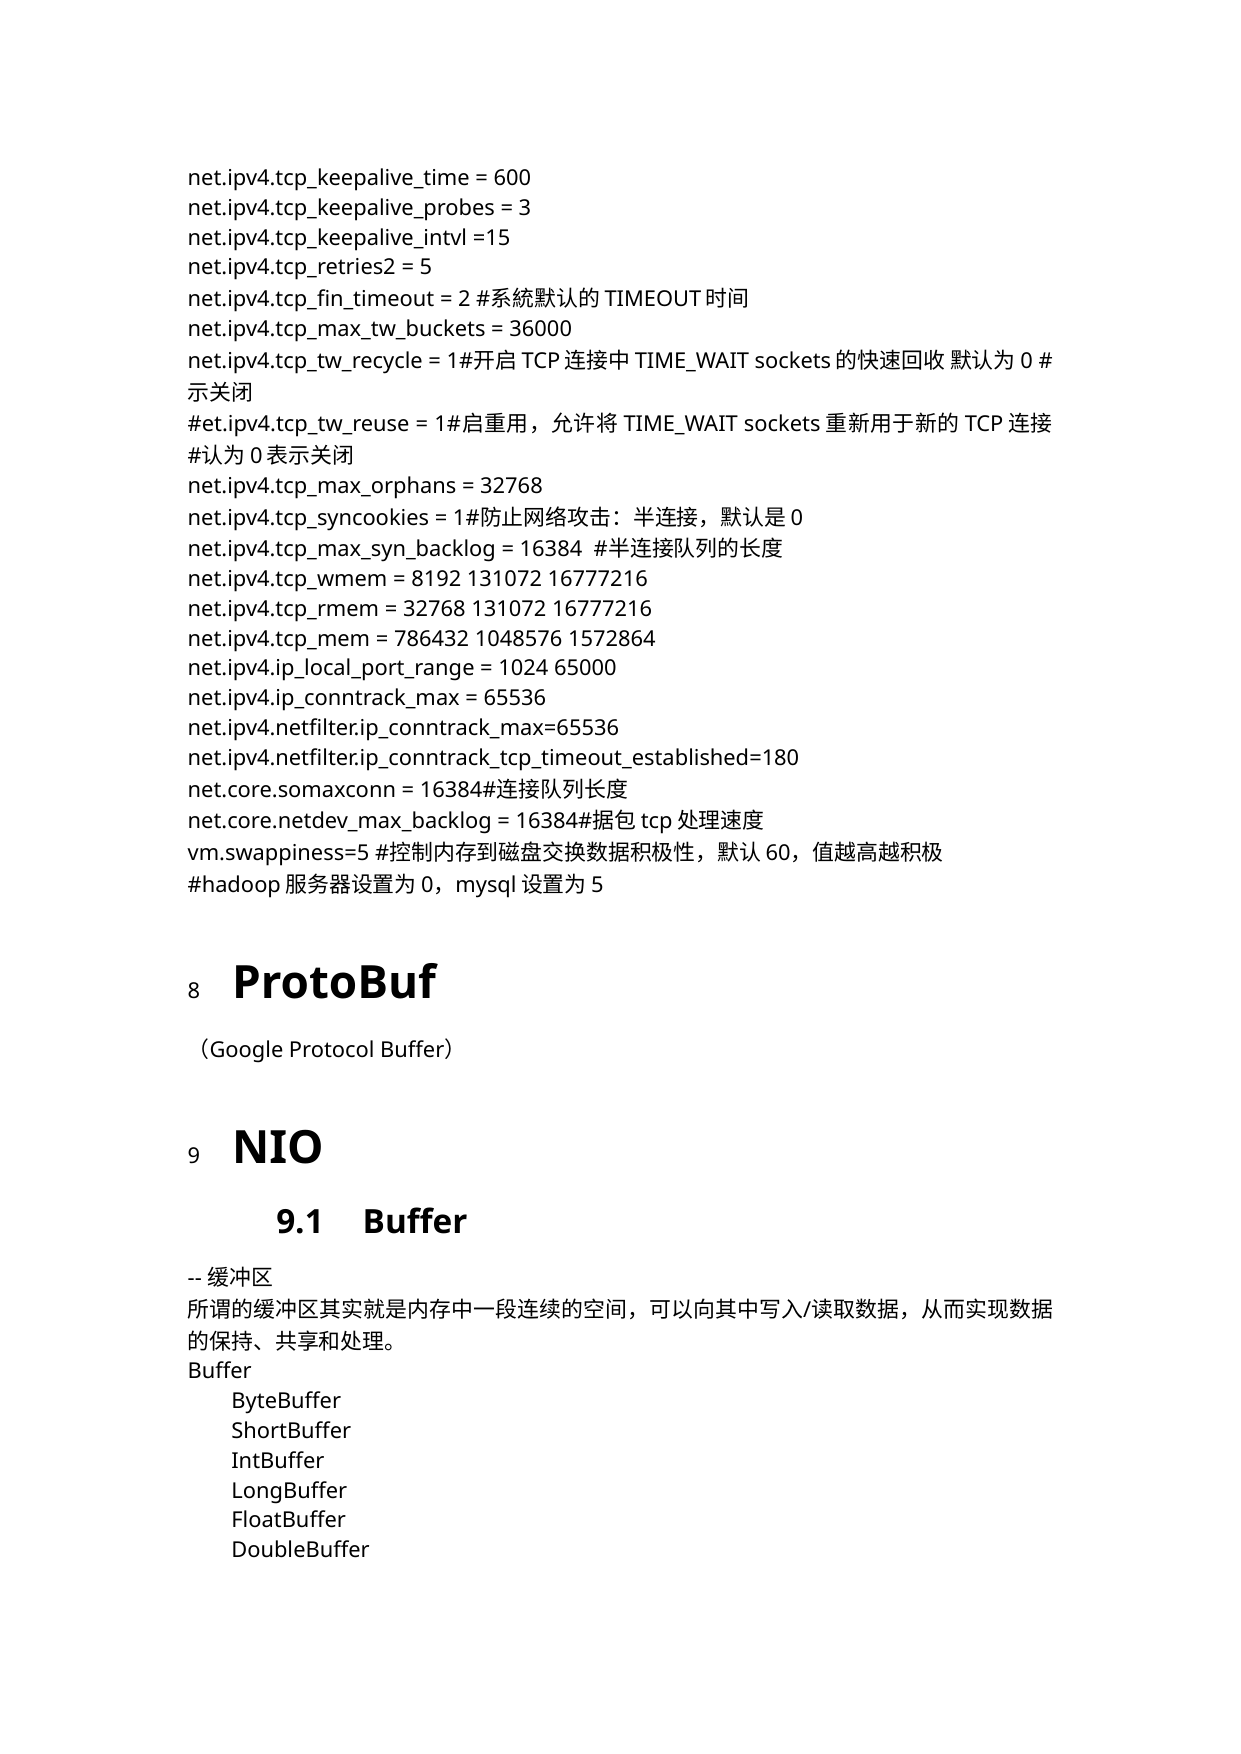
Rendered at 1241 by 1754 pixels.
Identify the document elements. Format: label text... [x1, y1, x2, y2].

text net.core.somaxconn = 16384#连接队列长度 [187, 772, 1053, 803]
text ShortBuffer [187, 1415, 1053, 1445]
text （Google Protocol Buffer） [187, 1032, 1053, 1064]
text net.ipv4.tcp_rmem = 32768 131072 16777216 [187, 593, 1053, 623]
text net.ipv4.netfilter.ip_conntrack_tcp_timeout_established=180 [187, 742, 1053, 772]
text Buffer [187, 1355, 1053, 1385]
text #hadoop服务器设置为0，mysql设置为5 [187, 867, 1053, 899]
text DoubleBuffer [187, 1534, 1053, 1564]
text net.ipv4.tcp_max_tw_buckets = 36000 [187, 313, 1053, 343]
text ByteBuffer [187, 1385, 1053, 1415]
text net.ipv4.tcp_max_orphans = 32768 [187, 470, 1053, 499]
text vm.swappiness=5 #控制内存到磁盘交换数据积极性，默认60，值越高越积极 [187, 835, 1053, 867]
subtitle Buffer [276, 1198, 1053, 1243]
subtitle NIO [187, 1115, 1053, 1177]
text #et.ipv4.tcp_tw_reuse = 1#启重用，允许将TIME_WAIT sockets重新用于新的TCP连接 #认为0表示关闭 [187, 406, 1053, 470]
text IntBuffer [187, 1445, 1053, 1474]
text net.ipv4.tcp_keepalive_probes = 3 [187, 192, 1053, 222]
text net.ipv4.tcp_wmem = 8192 131072 16777216 [187, 563, 1053, 593]
text net.ipv4.ip_local_port_range = 1024 65000 [187, 652, 1053, 682]
text net.ipv4.ip_conntrack_max = 65536 [187, 682, 1053, 712]
text net.ipv4.tcp_tw_recycle = 1#开启TCP连接中TIME_WAIT sockets的快速回收 默认为0 #示关闭 [187, 343, 1053, 406]
text net.ipv4.tcp_fin_timeout = 2 #系統默认的TIMEOUT时间 [187, 281, 1053, 313]
text net.ipv4.netfilter.ip_conntrack_max=65536 [187, 712, 1053, 742]
subtitle ProtoBuf [187, 949, 1053, 1012]
text net.ipv4.tcp_keepalive_intvl =15 [187, 222, 1053, 251]
text 所谓的缓冲区其实就是内存中一段连续的空间，可以向其中写入/读取数据，从而实现数据的保持、共享和处理。 [187, 1292, 1053, 1355]
text FloatBuffer [187, 1504, 1053, 1534]
text net.ipv4.tcp_keepalive_time = 600 [187, 162, 1053, 192]
text net.ipv4.tcp_syncookies = 1#防止网络攻击：半连接，默认是0 [187, 499, 1053, 531]
text net.core.netdev_max_backlog = 16384#据包tcp处理速度 [187, 803, 1053, 835]
text net.ipv4.tcp_max_syn_backlog = 16384 #半连接队列的长度 [187, 531, 1053, 563]
text -- 缓冲区 [187, 1260, 1053, 1292]
text LongBuffer [187, 1474, 1053, 1504]
text net.ipv4.tcp_retries2 = 5 [187, 251, 1053, 281]
text net.ipv4.tcp_mem = 786432 1048576 1572864 [187, 623, 1053, 652]
